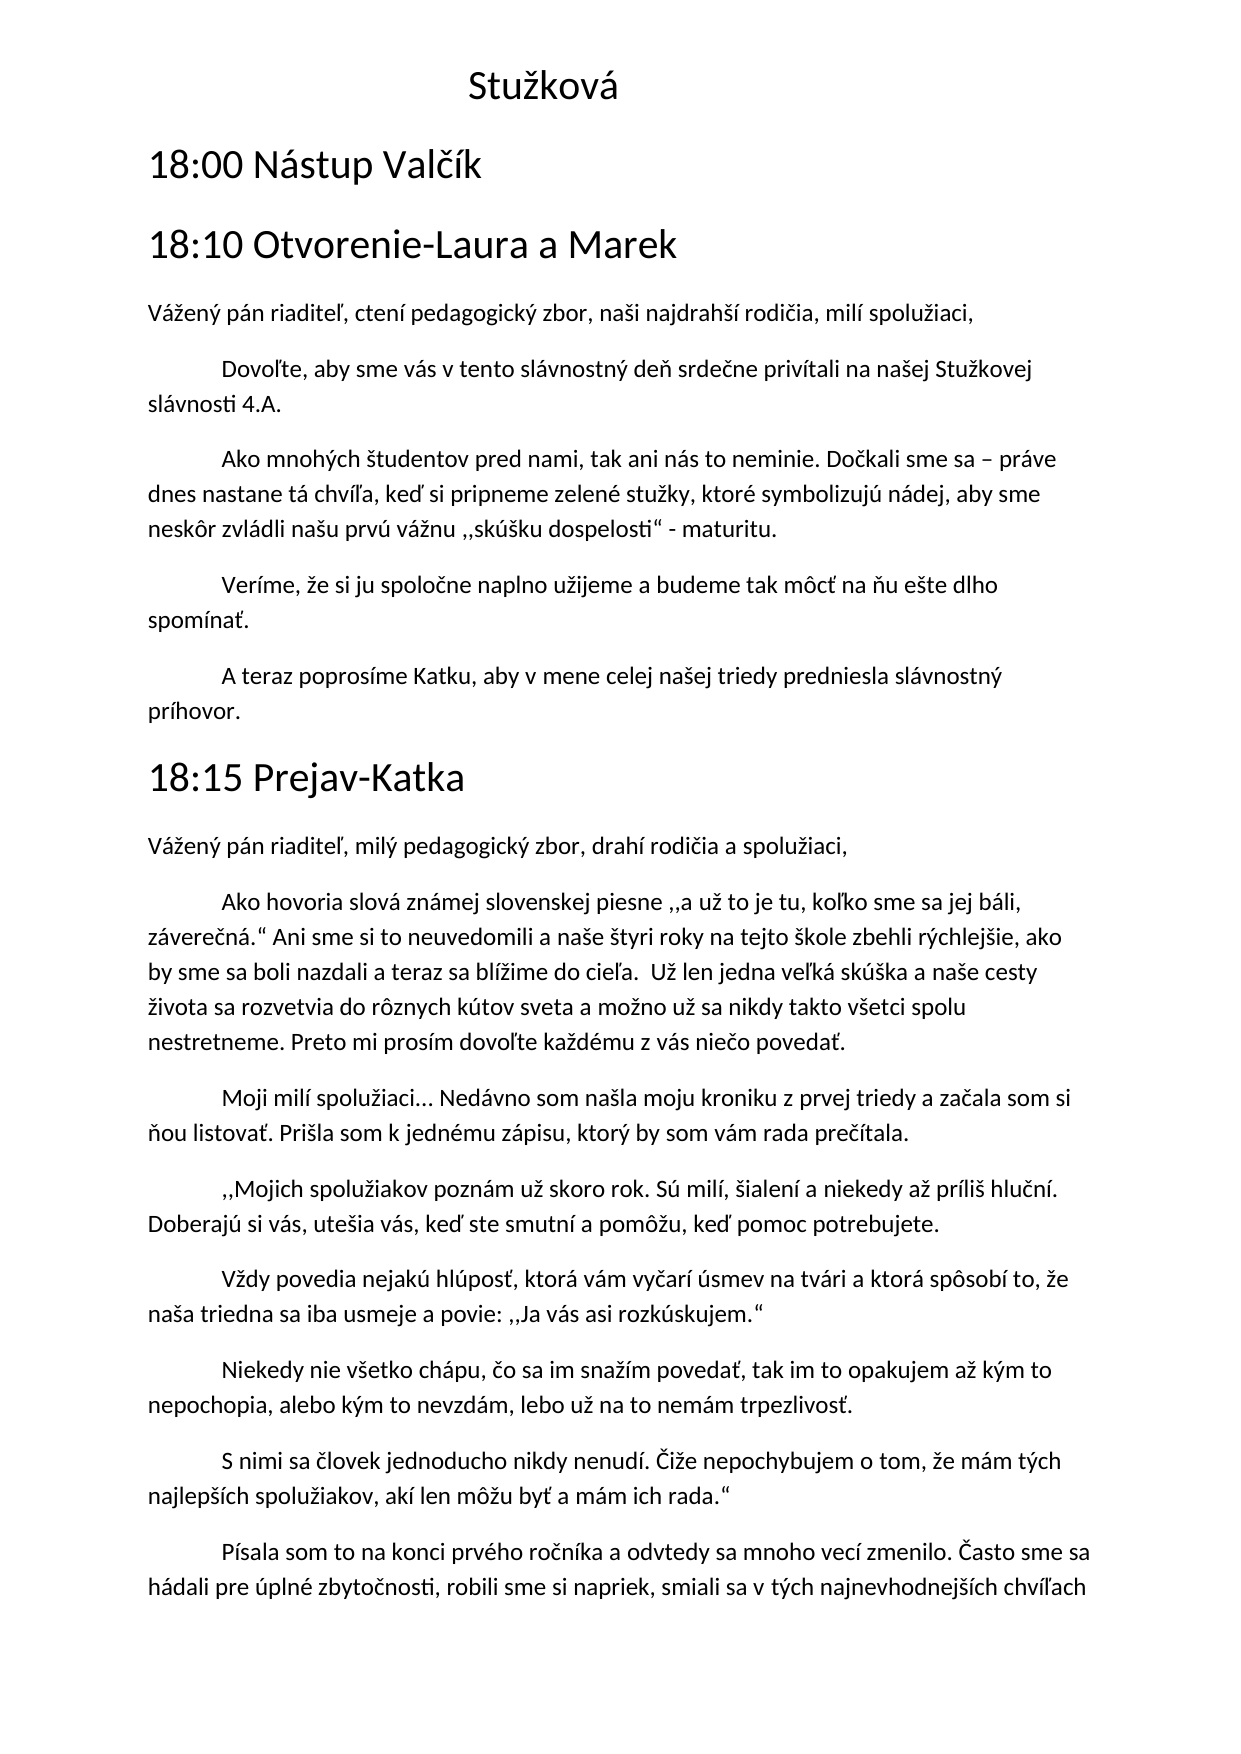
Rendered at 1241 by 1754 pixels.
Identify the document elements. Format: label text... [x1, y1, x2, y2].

text A teraz poprosíme Katku, aby v mene celej našej triedy predniesla slávnostný príhovor. [148, 660, 1093, 726]
text Vždy povedia nejakú hlúposť, ktorá vám vyčarí úsmev na tvári a ktorá spôsobí to, že naša triedna sa iba usmeje a povie: ,,Ja vás asi rozkúskujem.“ [148, 1264, 1093, 1329]
text 18:10 Otvorenie-Laura a Marek [148, 218, 1093, 268]
text ,,Mojich spolužiakov poznám už skoro rok. Sú milí, šialení a niekedy až príliš hluční. Doberajú si vás, utešia vás, keď ste smutní a pomôžu, keď pomoc potrebujete. [148, 1173, 1093, 1238]
text Vážený pán riaditeľ, milý pedagogický zbor, drahí rodičia a spolužiaci, [148, 830, 1093, 861]
text Stužková [148, 59, 1093, 110]
text Dovoľte, aby sme vás v tento slávnostný deň srdečne privítali na našej Stužkovej slávnosti 4.A. [148, 353, 1093, 418]
text Moji milí spolužiaci... Nedávno som našla moju kroniku z prvej triedy a začala som si ňou listovať. Prišla som k jednému zápisu, ktorý by som vám rada prečítala. [148, 1082, 1093, 1147]
text Vážený pán riaditeľ, ctení pedagogický zbor, naši najdrahší rodičia, milí spolužiaci, [148, 297, 1093, 327]
text S nimi sa človek jednoducho nikdy nenudí. Čiže nepochybujem o tom, že mám tých najlepších spolužiakov, akí len môžu byť a mám ich rada.“ [148, 1445, 1093, 1511]
text 18:15 Prejav-Katka [148, 751, 1093, 802]
text Niekedy nie všetko chápu, čo sa im snažím povedať, tak im to opakujem až kým to nepochopia, alebo kým to nevzdám, lebo už na to nemám trpezlivosť. [148, 1354, 1093, 1420]
text Ako hovoria slová známej slovenskej piesne ,,a už to je tu, koľko sme sa jej báli, záverečná.“ Ani sme si to neuvedomili a naše štyri roky na tejto škole zbehli rýchlejšie, ako by sme sa boli nazdali a teraz sa blížime do cieľa. Už len jedna veľká skúška a naše cesty života sa rozvetvia do rôznych kútov sveta a možno už sa nikdy takto všetci spolu nestretneme. Preto mi prosím dovoľte každému z vás niečo povedať. [148, 886, 1093, 1057]
text 18:00 Nástup Valčík [148, 138, 1093, 189]
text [148, 1536, 1093, 1602]
text Veríme, že si ju spoločne naplno užijeme a budeme tak môcť na ňu ešte dlho spomínať. [148, 569, 1093, 635]
text Ako mnohých študentov pred nami, tak ani nás to neminie. Dočkali sme sa – práve dnes nastane tá chvíľa, keď si pripneme zelené stužky, ktoré symbolizujú nádej, aby sme neskôr zvládli našu prvú vážnu ,,skúšku dospelosti“ - maturitu. [148, 443, 1093, 544]
